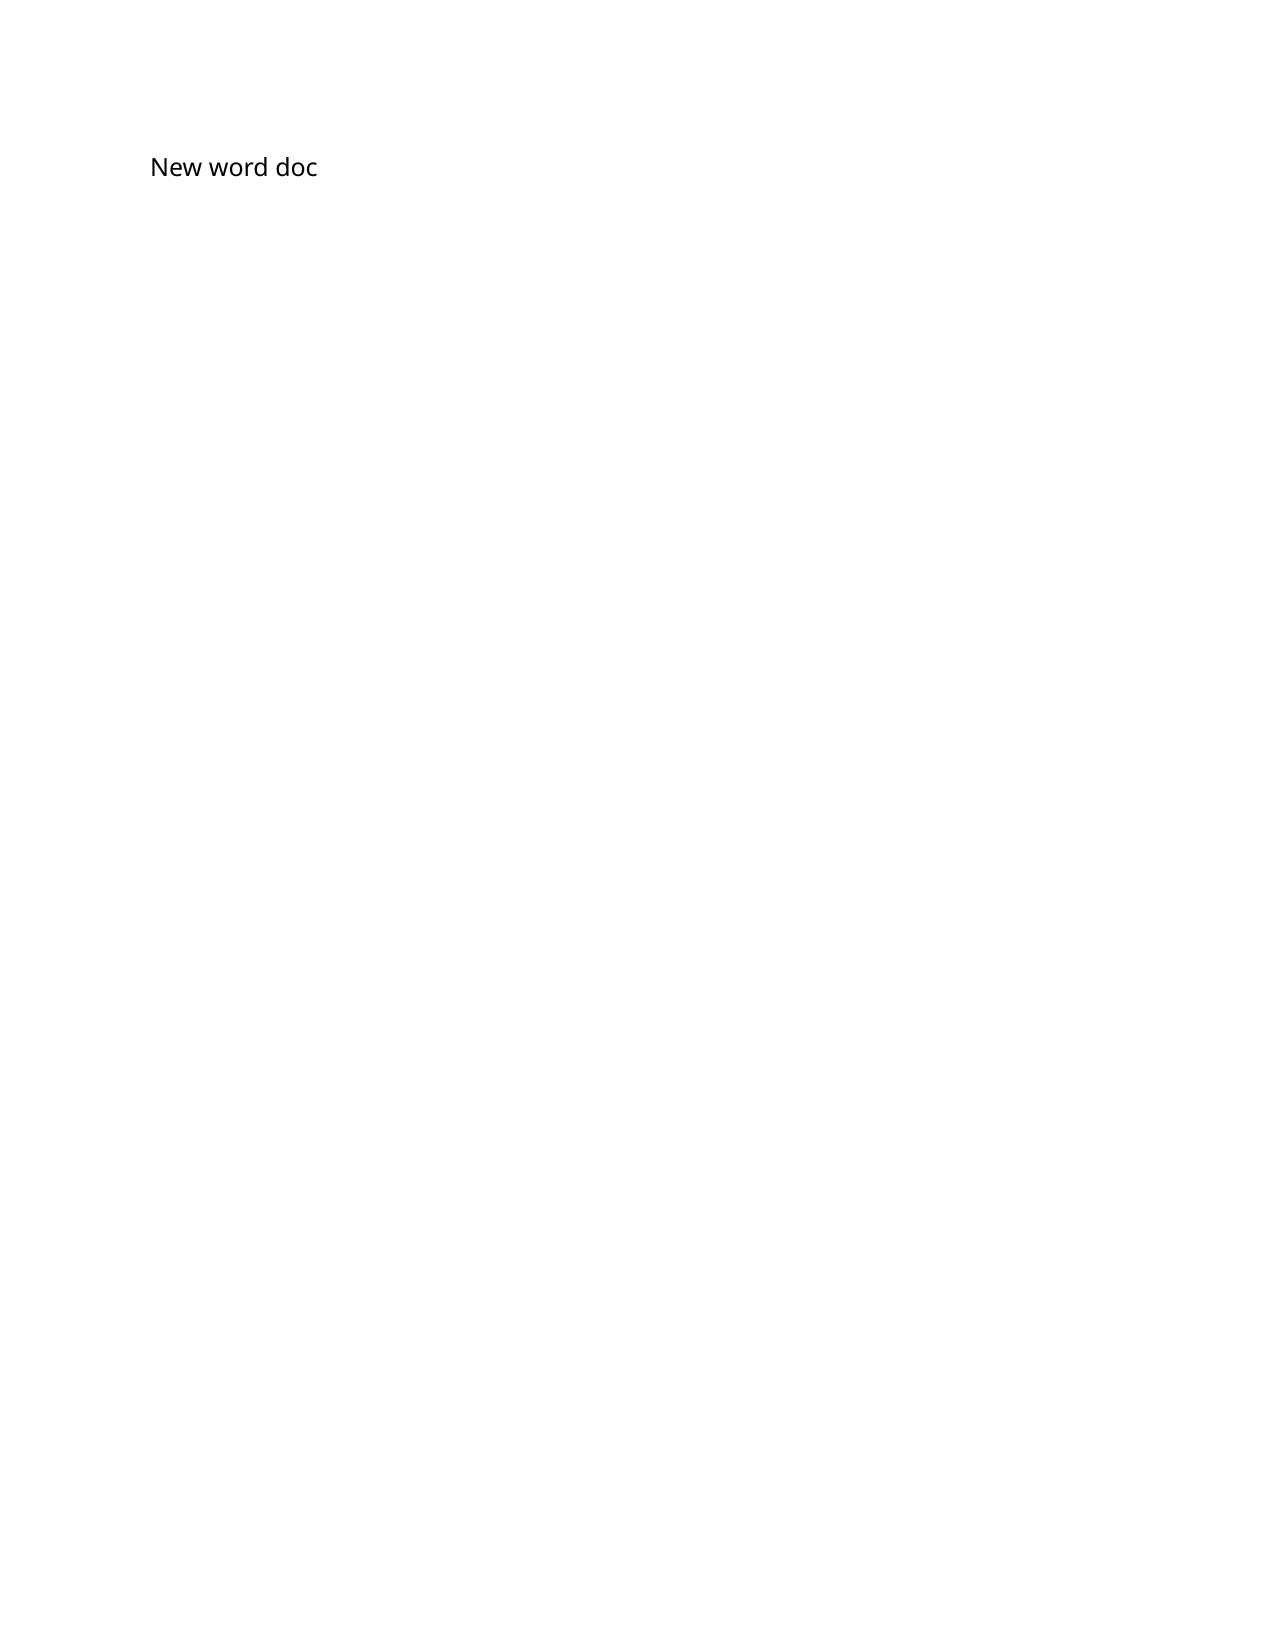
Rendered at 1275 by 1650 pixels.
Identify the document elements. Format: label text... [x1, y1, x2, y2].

text New word doc [150, 150, 1125, 184]
